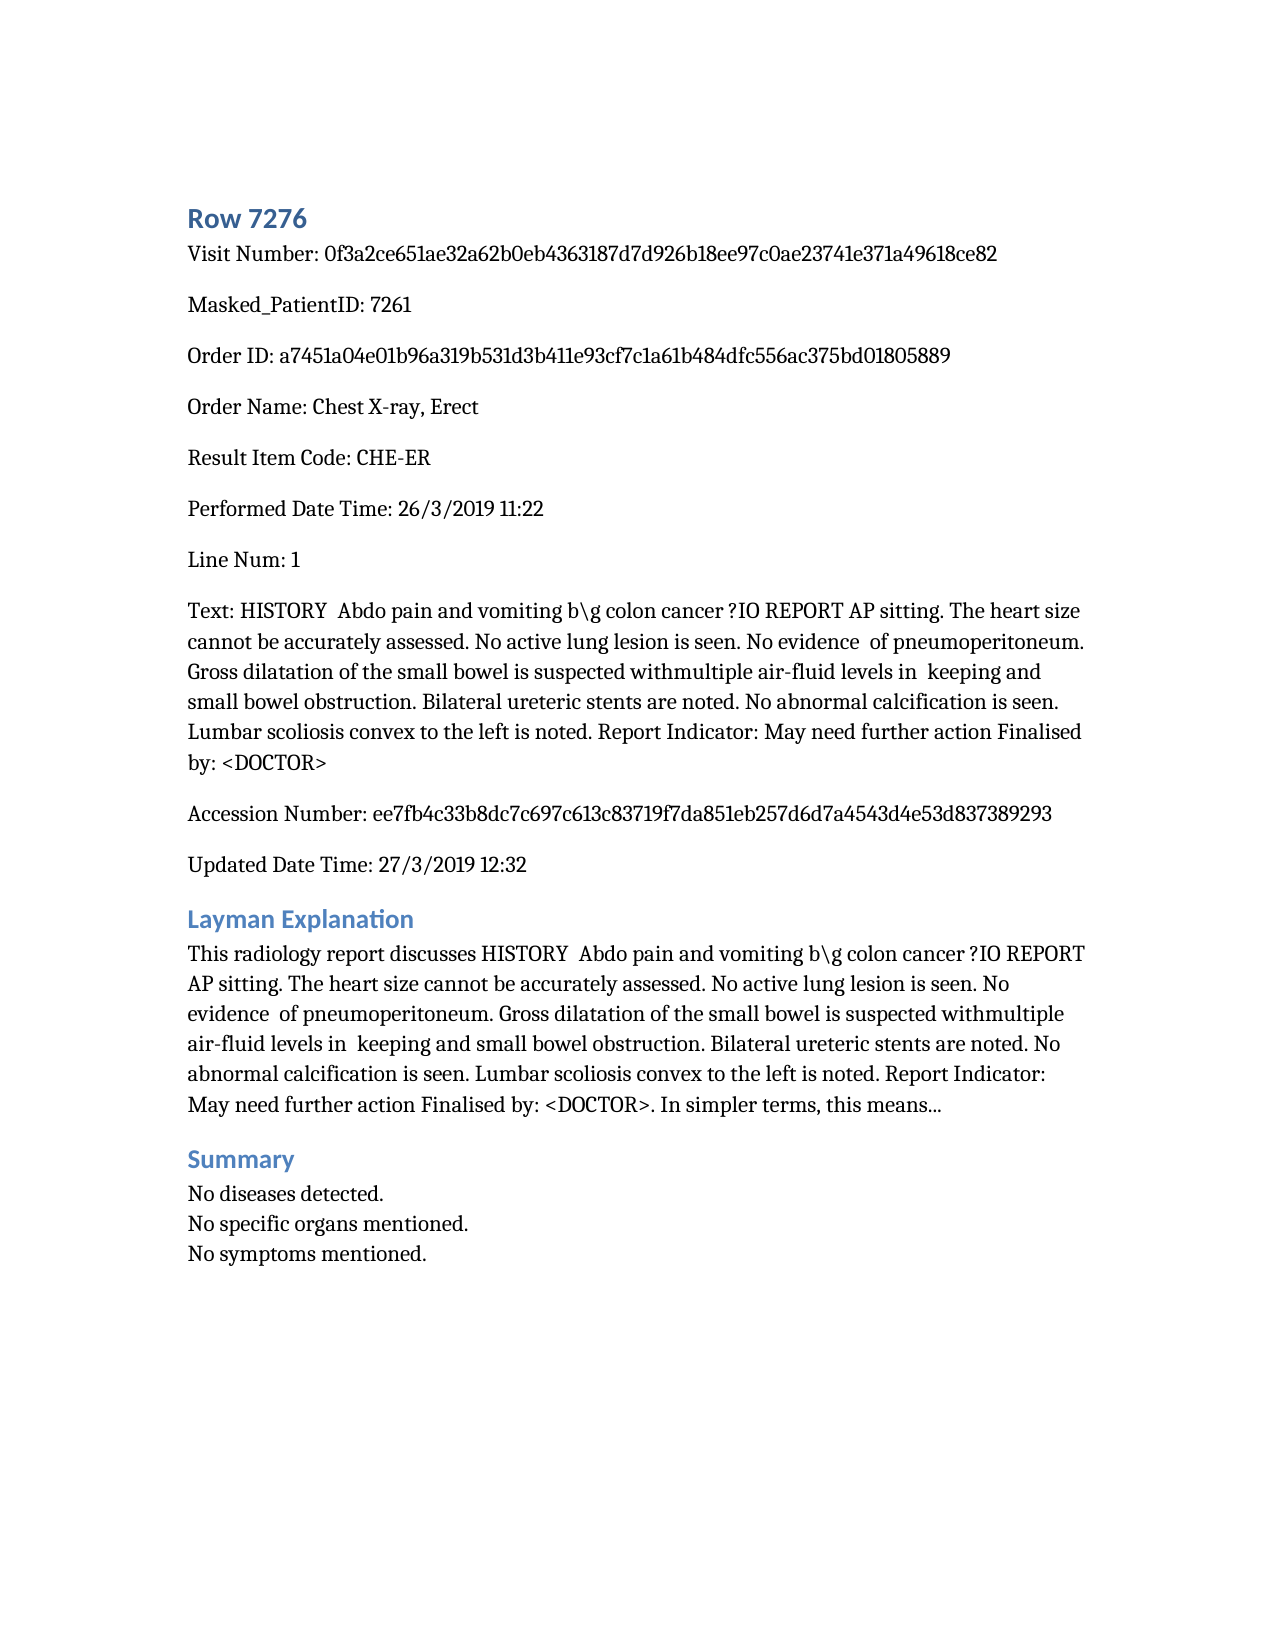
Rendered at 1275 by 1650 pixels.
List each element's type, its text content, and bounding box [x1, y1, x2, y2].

text This radiology report discusses HISTORY Abdo pain and vomiting b\g colon cancer ?IO REPORT AP sitting. The heart size cannot be accurately assessed. No active lung lesion is seen. No evidence of pneumoperitoneum. Gross dilatation of the small bowel is suspected withmultiple air-fluid levels in keeping and small bowel obstruction. Bilateral ureteric stents are noted. No abnormal calcification is seen. Lumbar scoliosis convex to the left is noted. Report Indicator: May need further action Finalised by: <DOCTOR>. In simpler terms, this means... [187, 940, 1087, 1118]
text Masked_PatientID: 7261 [187, 292, 1087, 318]
text Updated Date Time: 27/3/2019 12:32 [187, 851, 1087, 878]
text Result Item Code: CHE-ER [187, 445, 1087, 471]
text Accession Number: ee7fb4c33b8dc7c697c613c83719f7da851eb257d6d7a4543d4e53d837389293 [187, 800, 1087, 827]
text Order ID: a7451a04e01b96a319b531d3b411e93cf7c1a61b484dfc556ac375bd01805889 [187, 343, 1087, 369]
text Line Num: 1 [187, 547, 1087, 573]
subtitle Layman Explanation [187, 902, 1087, 935]
text Visit Number: 0f3a2ce651ae32a62b0eb4363187d7d926b18ee97c0ae23741e371a49618ce82 [187, 241, 1087, 267]
text Performed Date Time: 26/3/2019 11:22 [187, 496, 1087, 522]
subtitle Summary [187, 1142, 1087, 1175]
text Text: HISTORY Abdo pain and vomiting b\g colon cancer ?IO REPORT AP sitting. The heart size cannot be accurately assessed. No active lung lesion is seen. No evidence of pneumoperitoneum. Gross dilatation of the small bowel is suspected withmultiple air-fluid levels in keeping and small bowel obstruction. Bilateral ureteric stents are noted. No abnormal calcification is seen. Lumbar scoliosis convex to the left is noted. Report Indicator: May need further action Finalised by: <DOCTOR> [187, 598, 1087, 776]
text Order Name: Chest X-ray, Erect [187, 394, 1087, 420]
subtitle Row 7276 [187, 200, 1087, 236]
text No diseases detected. No specific organs mentioned. No symptoms mentioned. [187, 1180, 1087, 1267]
